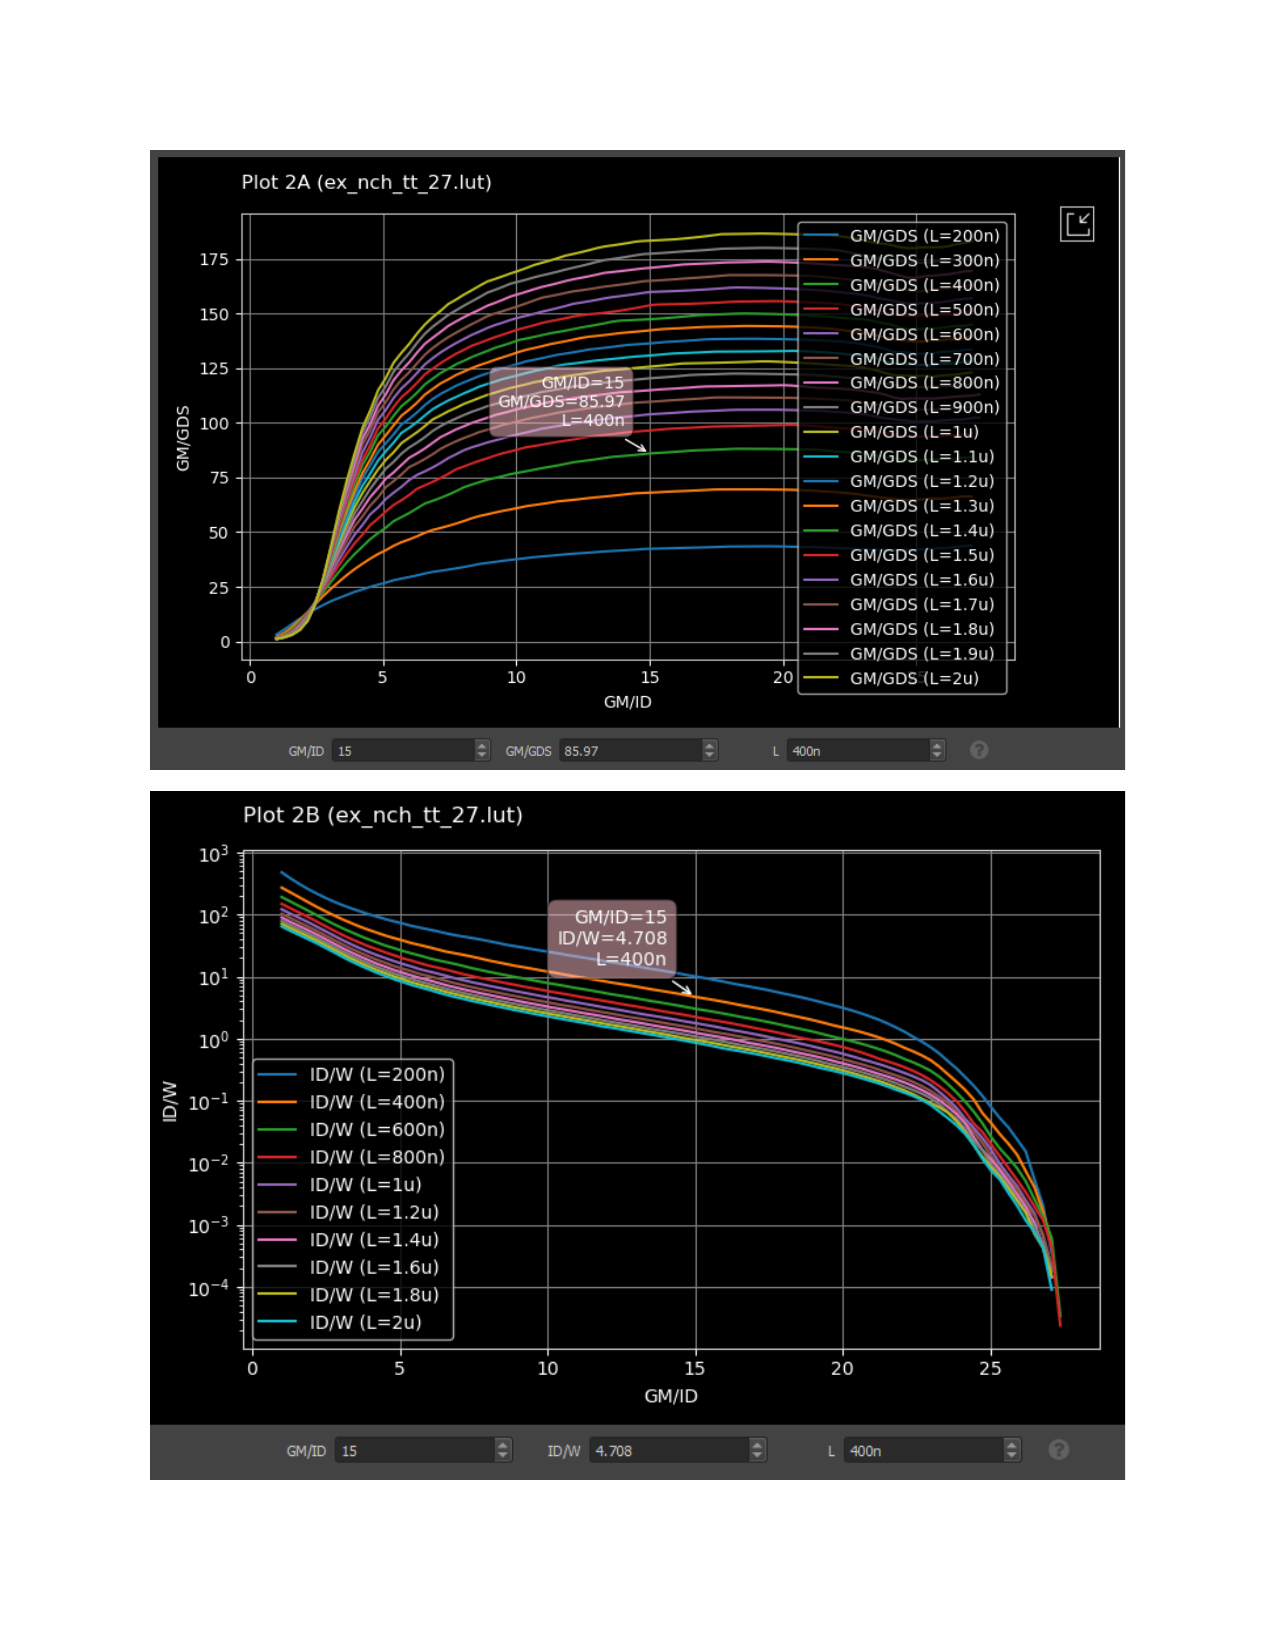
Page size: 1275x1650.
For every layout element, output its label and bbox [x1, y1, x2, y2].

picture [150, 791, 1125, 1480]
picture [150, 150, 1125, 770]
